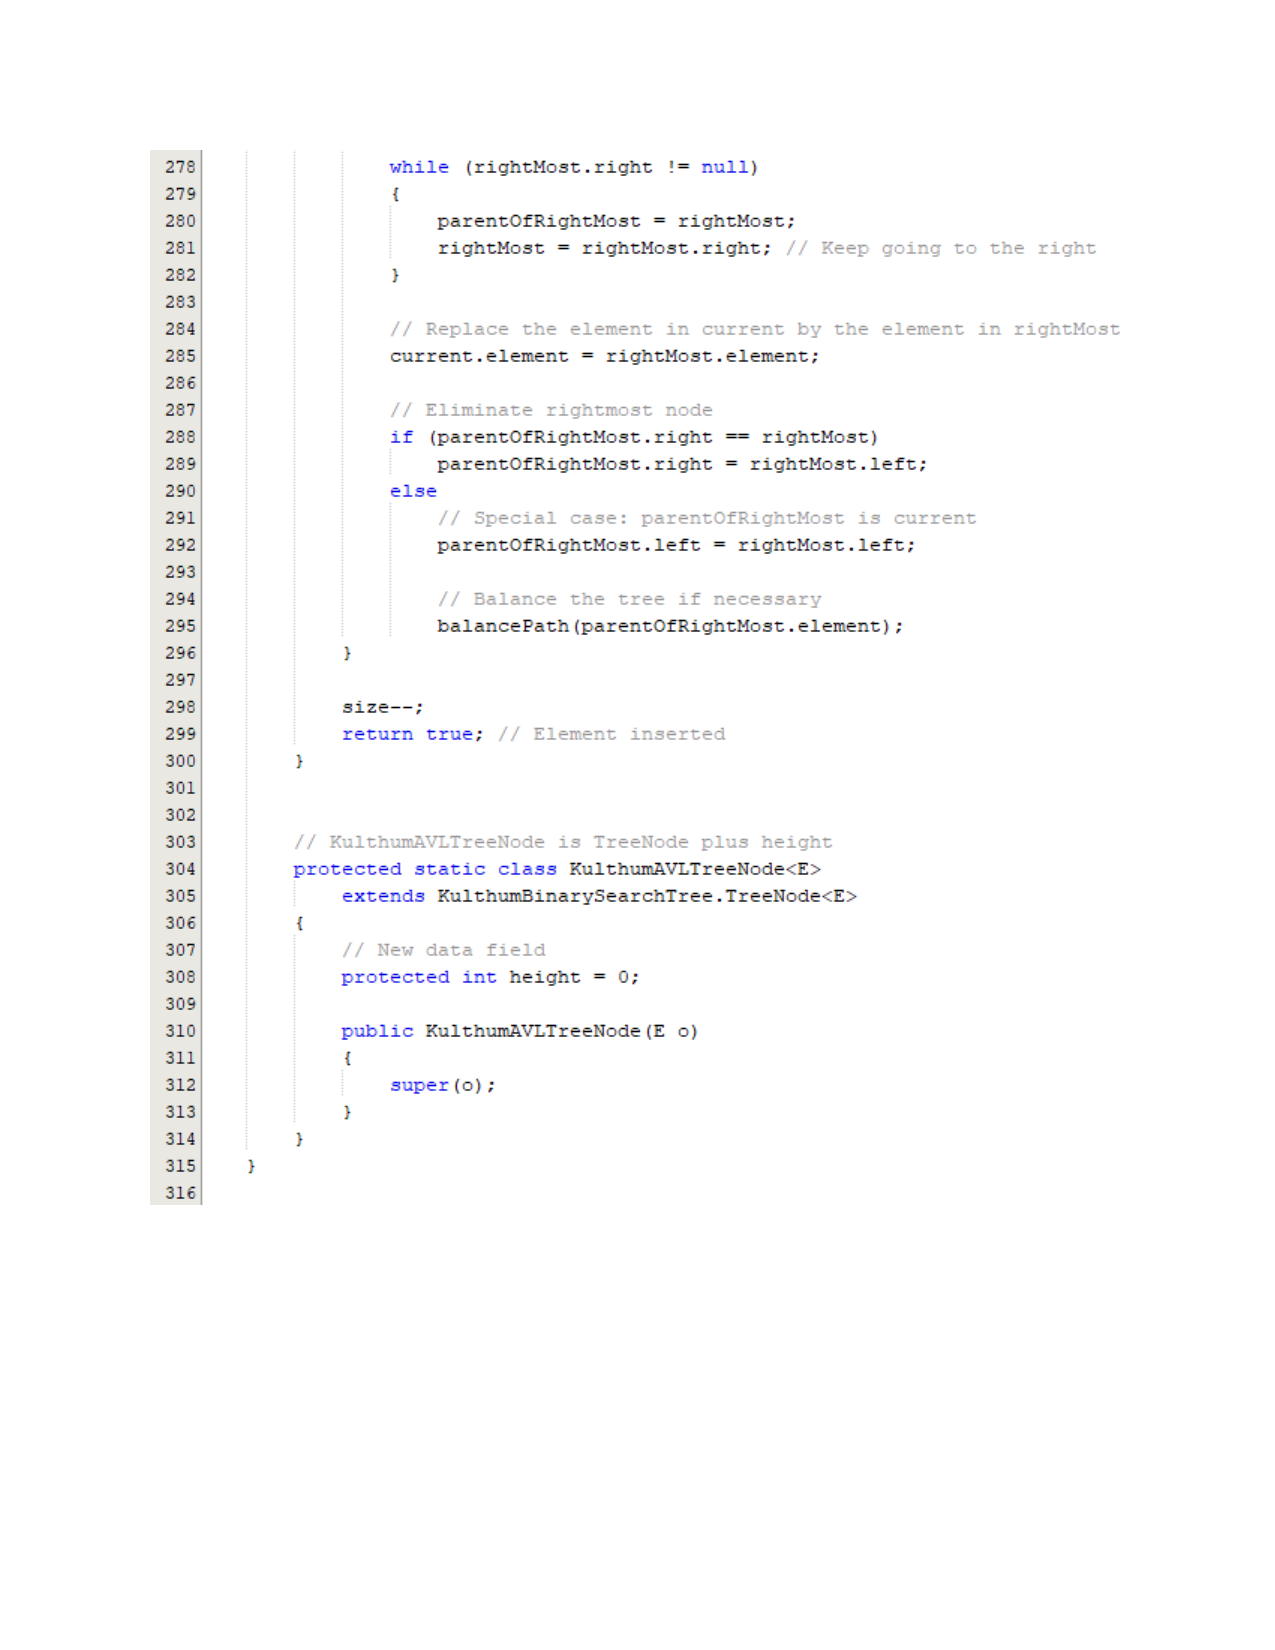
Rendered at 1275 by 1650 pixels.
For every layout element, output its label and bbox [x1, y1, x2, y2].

picture [150, 150, 1125, 1205]
